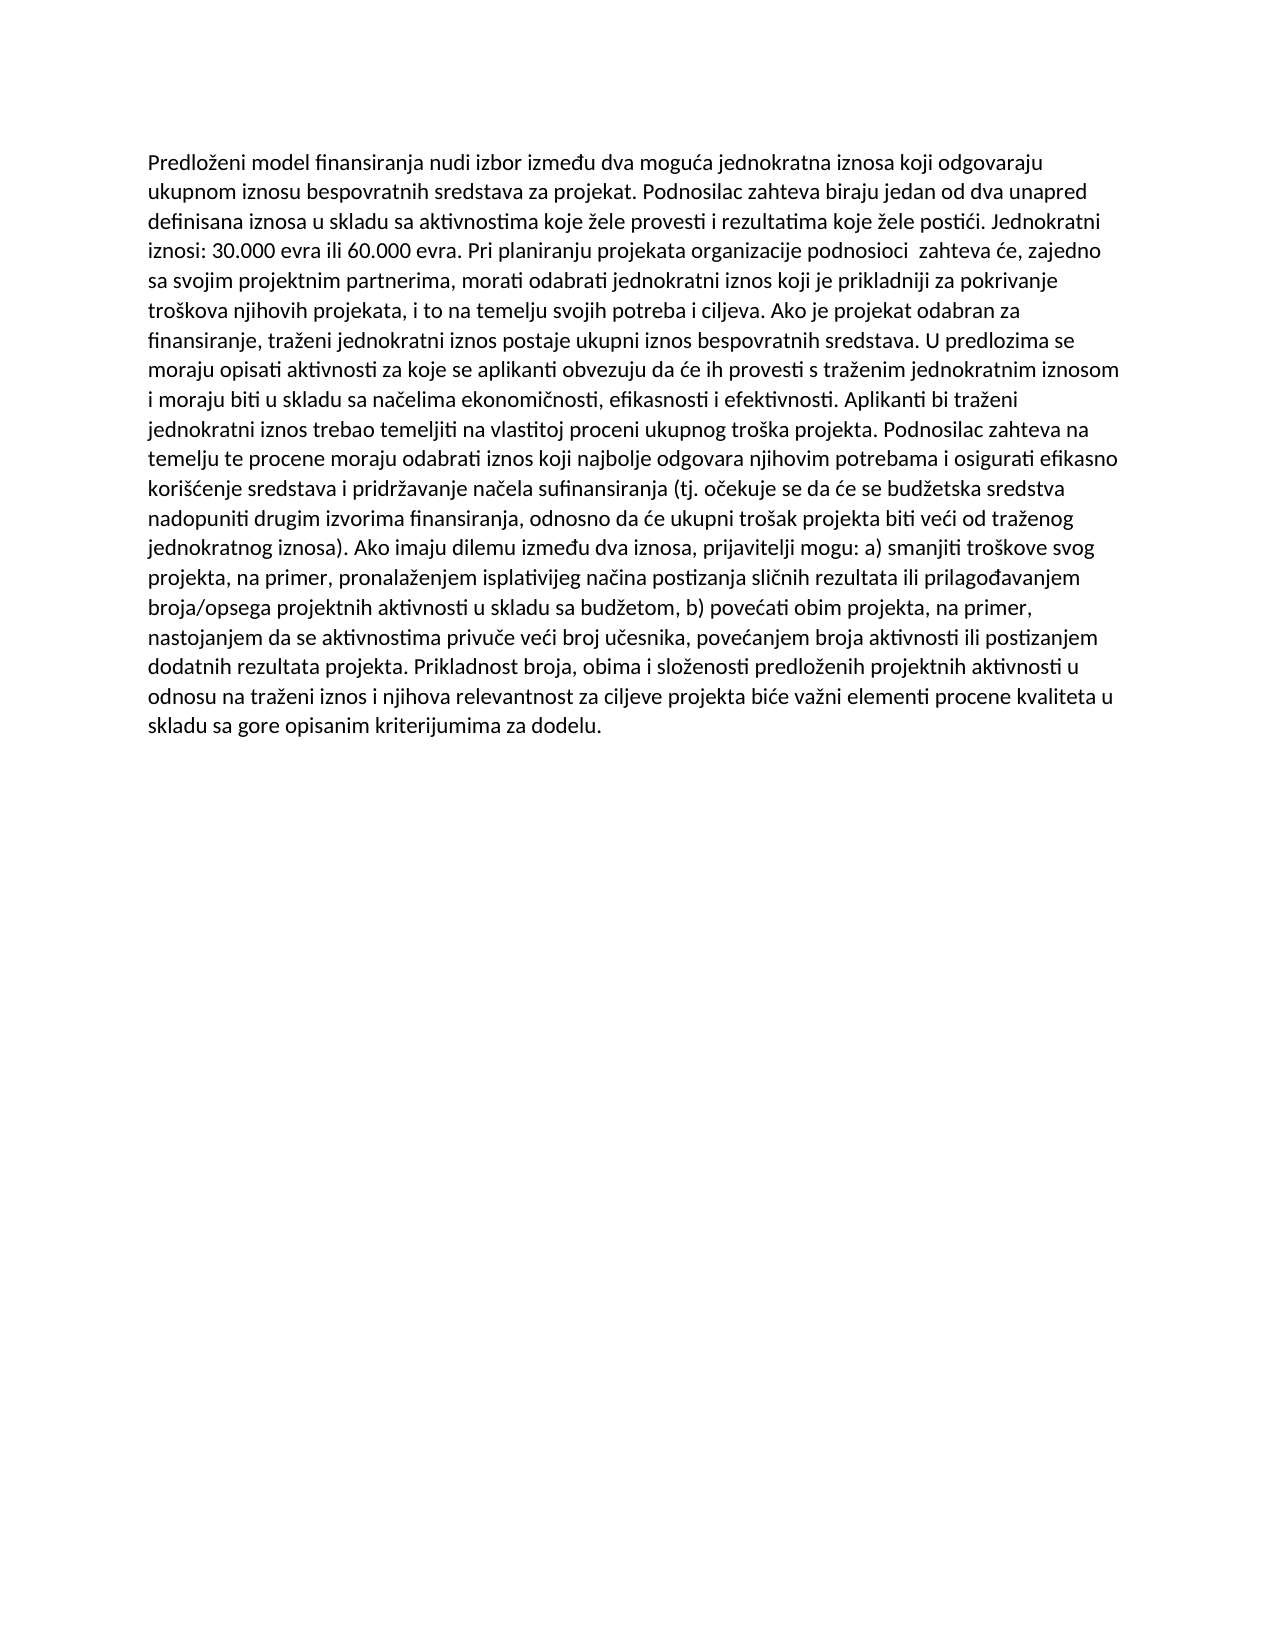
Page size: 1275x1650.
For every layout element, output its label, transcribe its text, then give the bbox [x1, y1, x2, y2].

text Predloženi model finansiranja nudi izbor između dva moguća jednokratna iznosa koji odgovaraju ukupnom iznosu bespovratnih sredstava za projekat. Podnosilac zahteva biraju jedan od dva unapred definisana iznosa u skladu sa aktivnostima koje žele provesti i rezultatima koje žele postići. Jednokratni iznosi: 30.000 evra ili 60.000 evra. Pri planiranju projekata organizacije podnosioci zahteva će, zajedno sa svojim projektnim partnerima, morati odabrati jednokratni iznos koji je prikladniji za pokrivanje troškova njihovih projekata, i to na temelju svojih potreba i ciljeva. Ako je projekat odabran za finansiranje, traženi jednokratni iznos postaje ukupni iznos bespovratnih sredstava. U predlozima se moraju opisati aktivnosti za koje se aplikanti obvezuju da će ih provesti s traženim jednokratnim iznosom i moraju biti u skladu sa načelima ekonomičnosti, efikasnosti i efektivnosti. Aplikanti bi traženi jednokratni iznos trebao temeljiti na vlastitoj proceni ukupnog troška projekta. Podnosilac zahteva na temelju te procene moraju odabrati iznos koji najbolje odgovara njihovim potrebama i osigurati efikasno korišćenje sredstava i pridržavanje načela sufinansiranja (tj. očekuje se da će se budžetska sredstva nadopuniti drugim izvorima finansiranja, odnosno da će ukupni trošak projekta biti veći od traženog jednokratnog iznosa). Ako imaju dilemu između dva iznosa, prijavitelji mogu: a) smanjiti troškove svog projekta, na primer, pronalaženjem isplativijeg načina postizanja sličnih rezultata ili prilagođavanjem broja/opsega projektnih aktivnosti u skladu sa budžetom, b) povećati obim projekta, na primer, nastojanjem da se aktivnostima privuče veći broj učesnika, povećanjem broja aktivnosti ili postizanjem dodatnih rezultata projekta. Prikladnost broja, obima i složenosti predloženih projektnih aktivnosti u odnosu na traženi iznos i njihova relevantnost za ciljeve projekta biće važni elementi procene kvaliteta u skladu sa gore opisanim kriterijumima za dodelu. [148, 148, 1127, 740]
